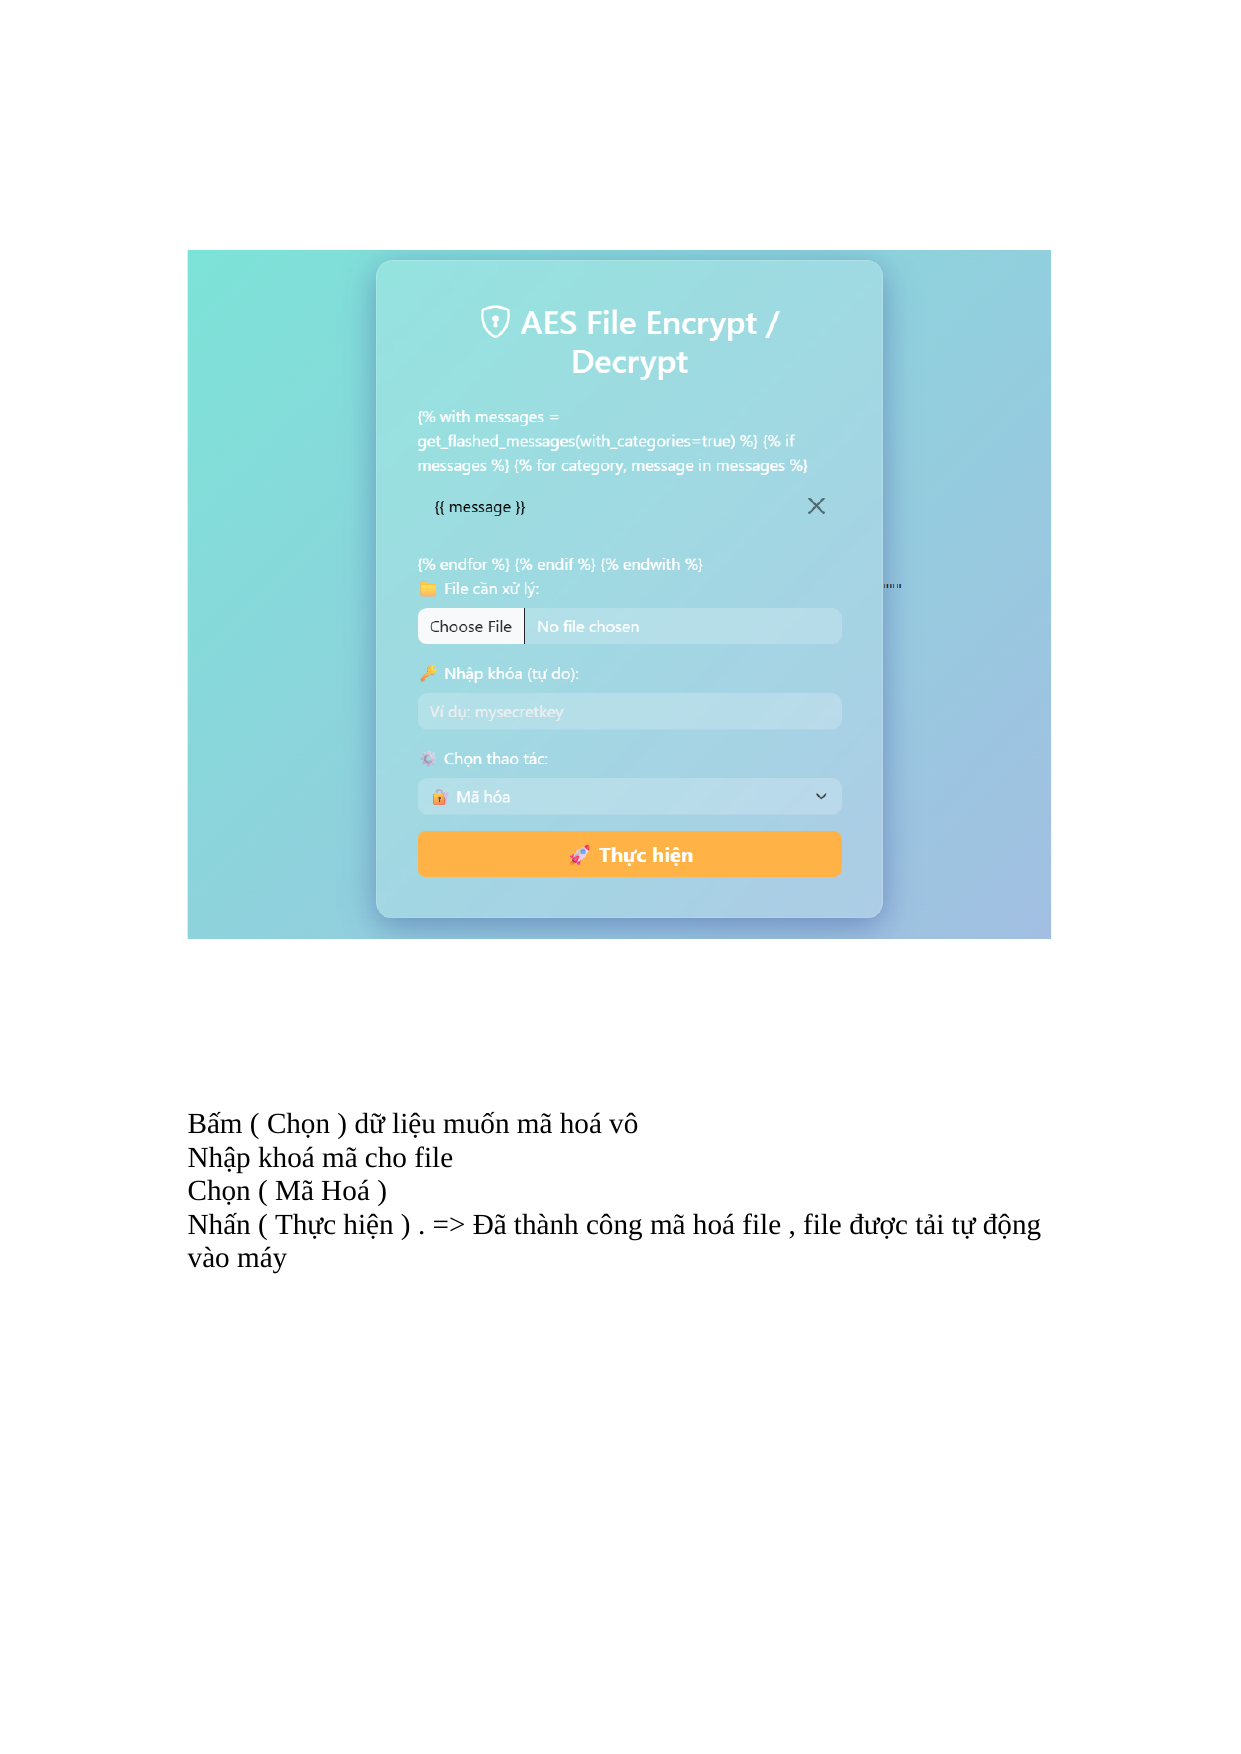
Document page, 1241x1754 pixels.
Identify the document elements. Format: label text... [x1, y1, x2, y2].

text Bấm ( Chọn ) dữ liệu muốn mã hoá vô [187, 1106, 1053, 1140]
picture [187, 250, 1052, 939]
text Nhấn ( Thực hiện ) . => Đã thành công mã hoá file , file được tải tự động vào máy [187, 1207, 1053, 1274]
text Chọn ( Mã Hoá ) [187, 1173, 1053, 1207]
text Nhập khoá mã cho file [187, 1140, 1053, 1173]
